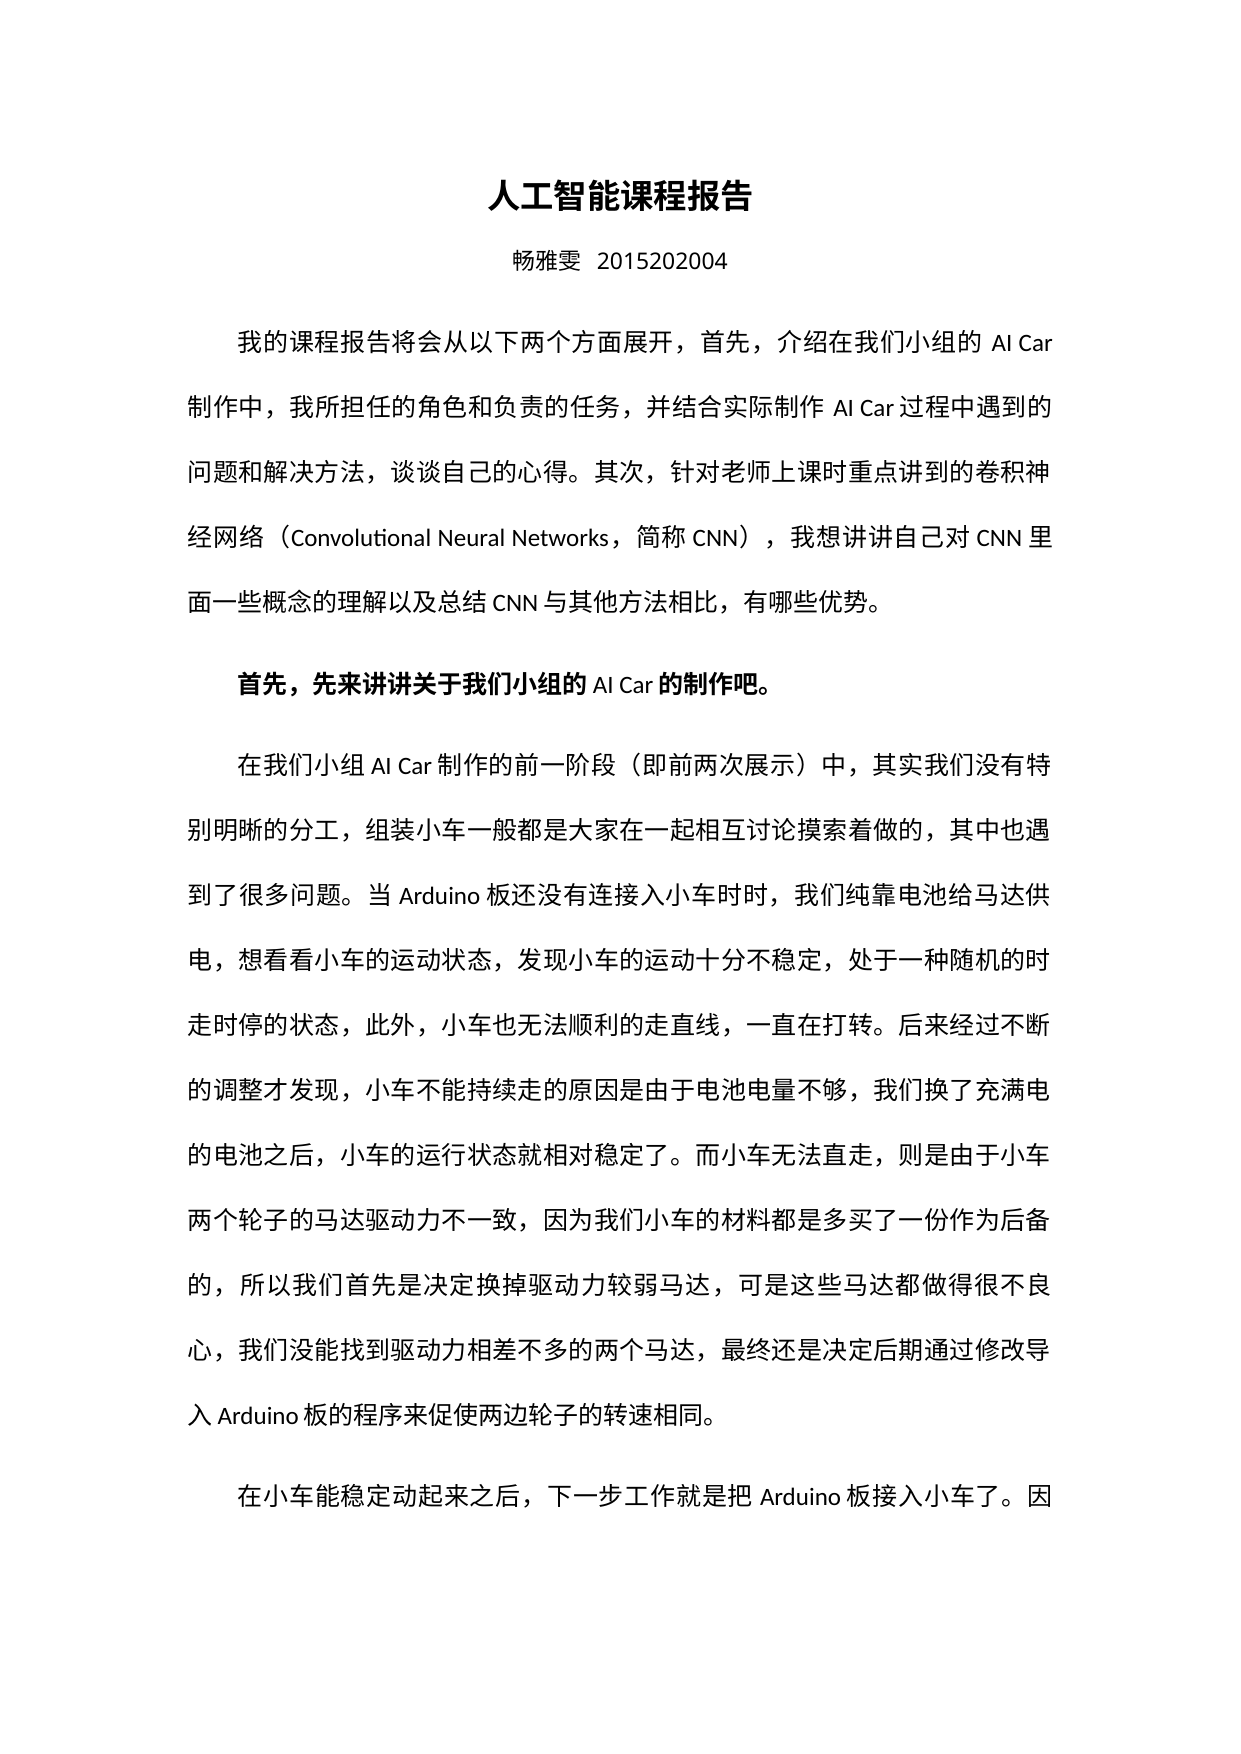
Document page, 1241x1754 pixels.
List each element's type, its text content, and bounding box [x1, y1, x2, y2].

text 畅雅雯 2015202004 [187, 227, 1053, 292]
text 首先，先来讲讲关于我们小组的AI Car的制作吧。 [187, 650, 1053, 715]
text 我的课程报告将会从以下两个方面展开，首先，介绍在我们小组的AI Car制作中，我所担任的角色和负责的任务，并结合实际制作AI Car过程中遇到的问题和解决方法，谈谈自己的心得。其次，针对老师上课时重点讲到的卷积神经网络（Convolutional Neural Networks，简称CNN），我想讲讲自己对CNN里面一些概念的理解以及总结CNN与其他方法相比，有哪些优势。 [187, 308, 1053, 633]
text 在我们小组AI Car制作的前一阶段（即前两次展示）中，其实我们没有特别明晰的分工，组装小车一般都是大家在一起相互讨论摸索着做的，其中也遇到了很多问题。当Arduino板还没有连接入小车时时，我们纯靠电池给马达供电，想看看小车的运动状态，发现小车的运动十分不稳定，处于一种随机的时走时停的状态，此外，小车也无法顺利的走直线，一直在打转。后来经过不断的调整才发现，小车不能持续走的原因是由于电池电量不够，我们换了充满电的电池之后，小车的运行状态就相对稳定了。而小车无法直走，则是由于小车两个轮子的马达驱动力不一致，因为我们小车的材料都是多买了一份作为后备的，所以我们首先是决定换掉驱动力较弱马达，可是这些马达都做得很不良心，我们没能找到驱动力相差不多的两个马达，最终还是决定后期通过修改导入Arduino板的程序来促使两边轮子的转速相同。 [187, 731, 1053, 1446]
text 人工智能课程报告 [187, 162, 1053, 227]
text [187, 1462, 1053, 1527]
